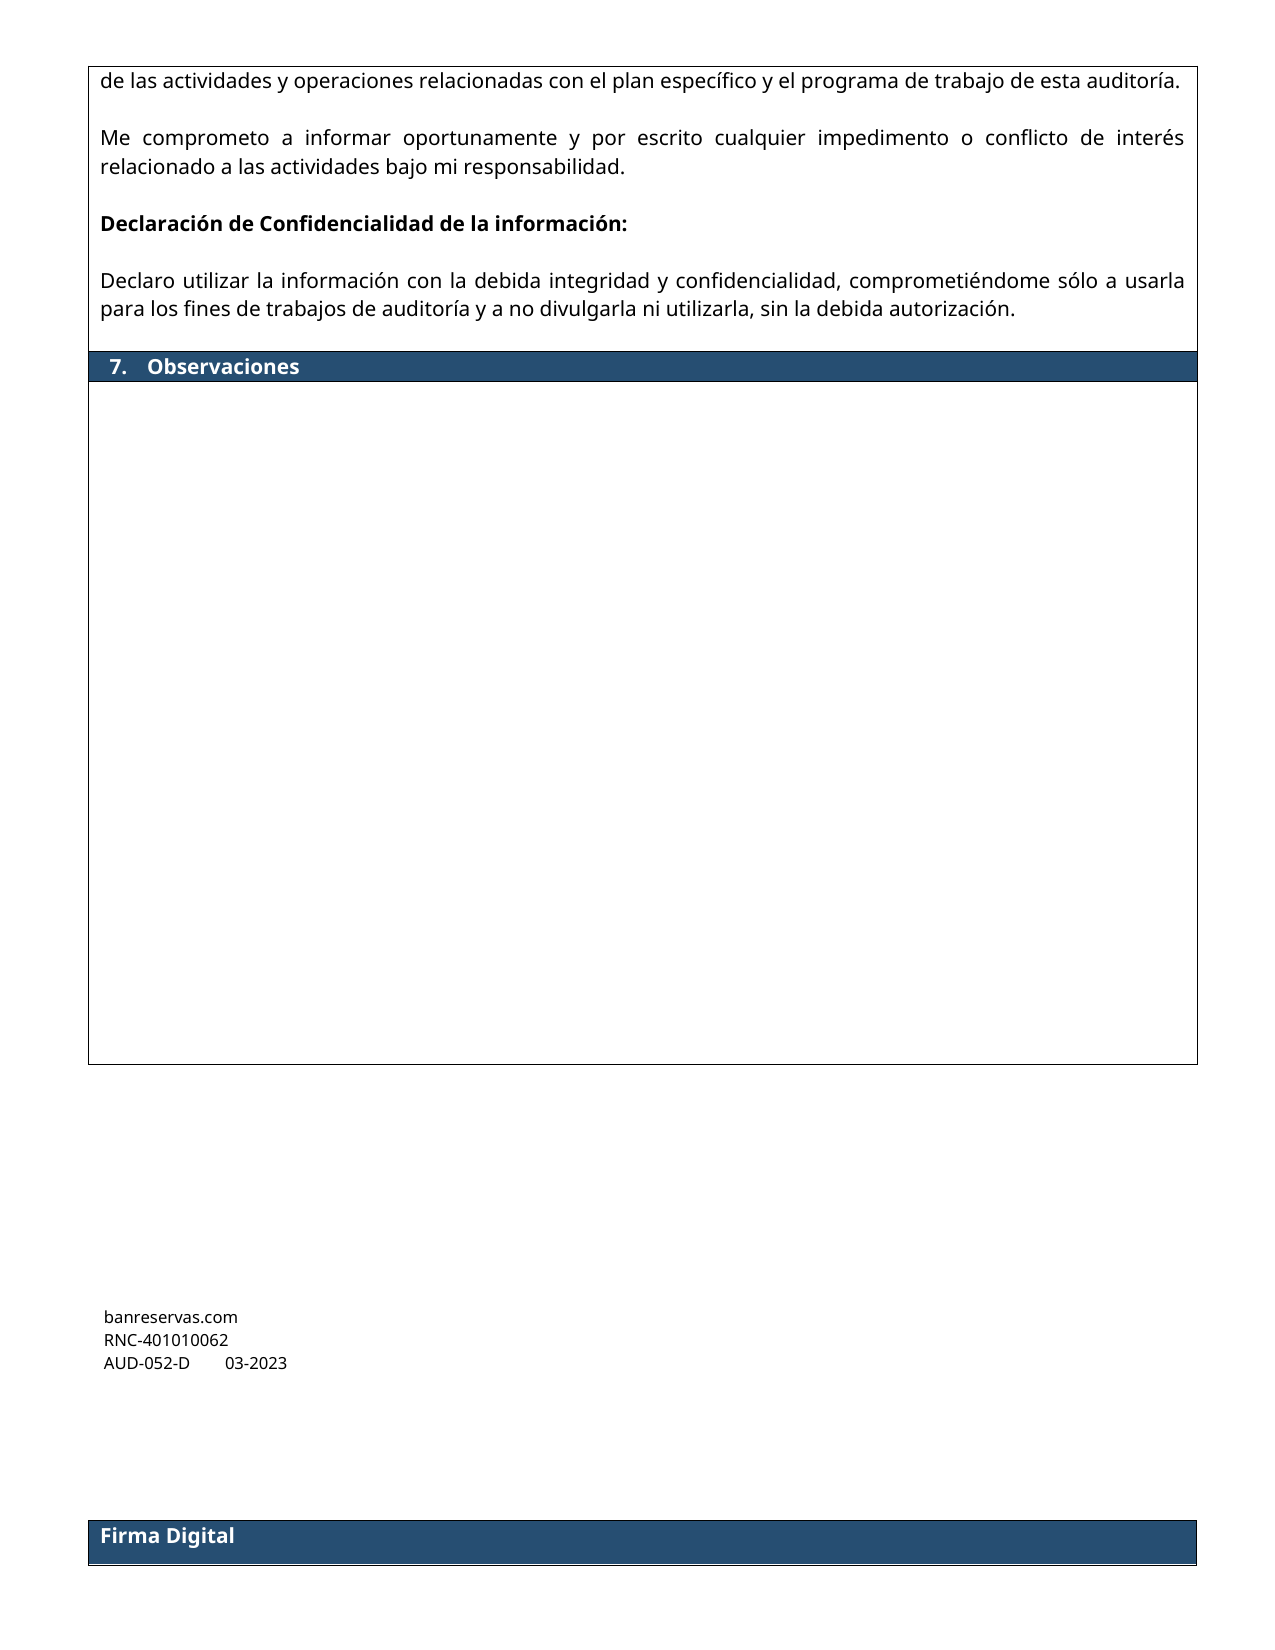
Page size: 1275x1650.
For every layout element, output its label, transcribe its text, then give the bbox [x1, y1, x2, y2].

table_header Firma Digital [89, 1521, 1196, 1564]
table_cell Observaciones [89, 352, 1197, 381]
table_cell [89, 382, 1197, 1064]
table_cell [89, 67, 1197, 351]
